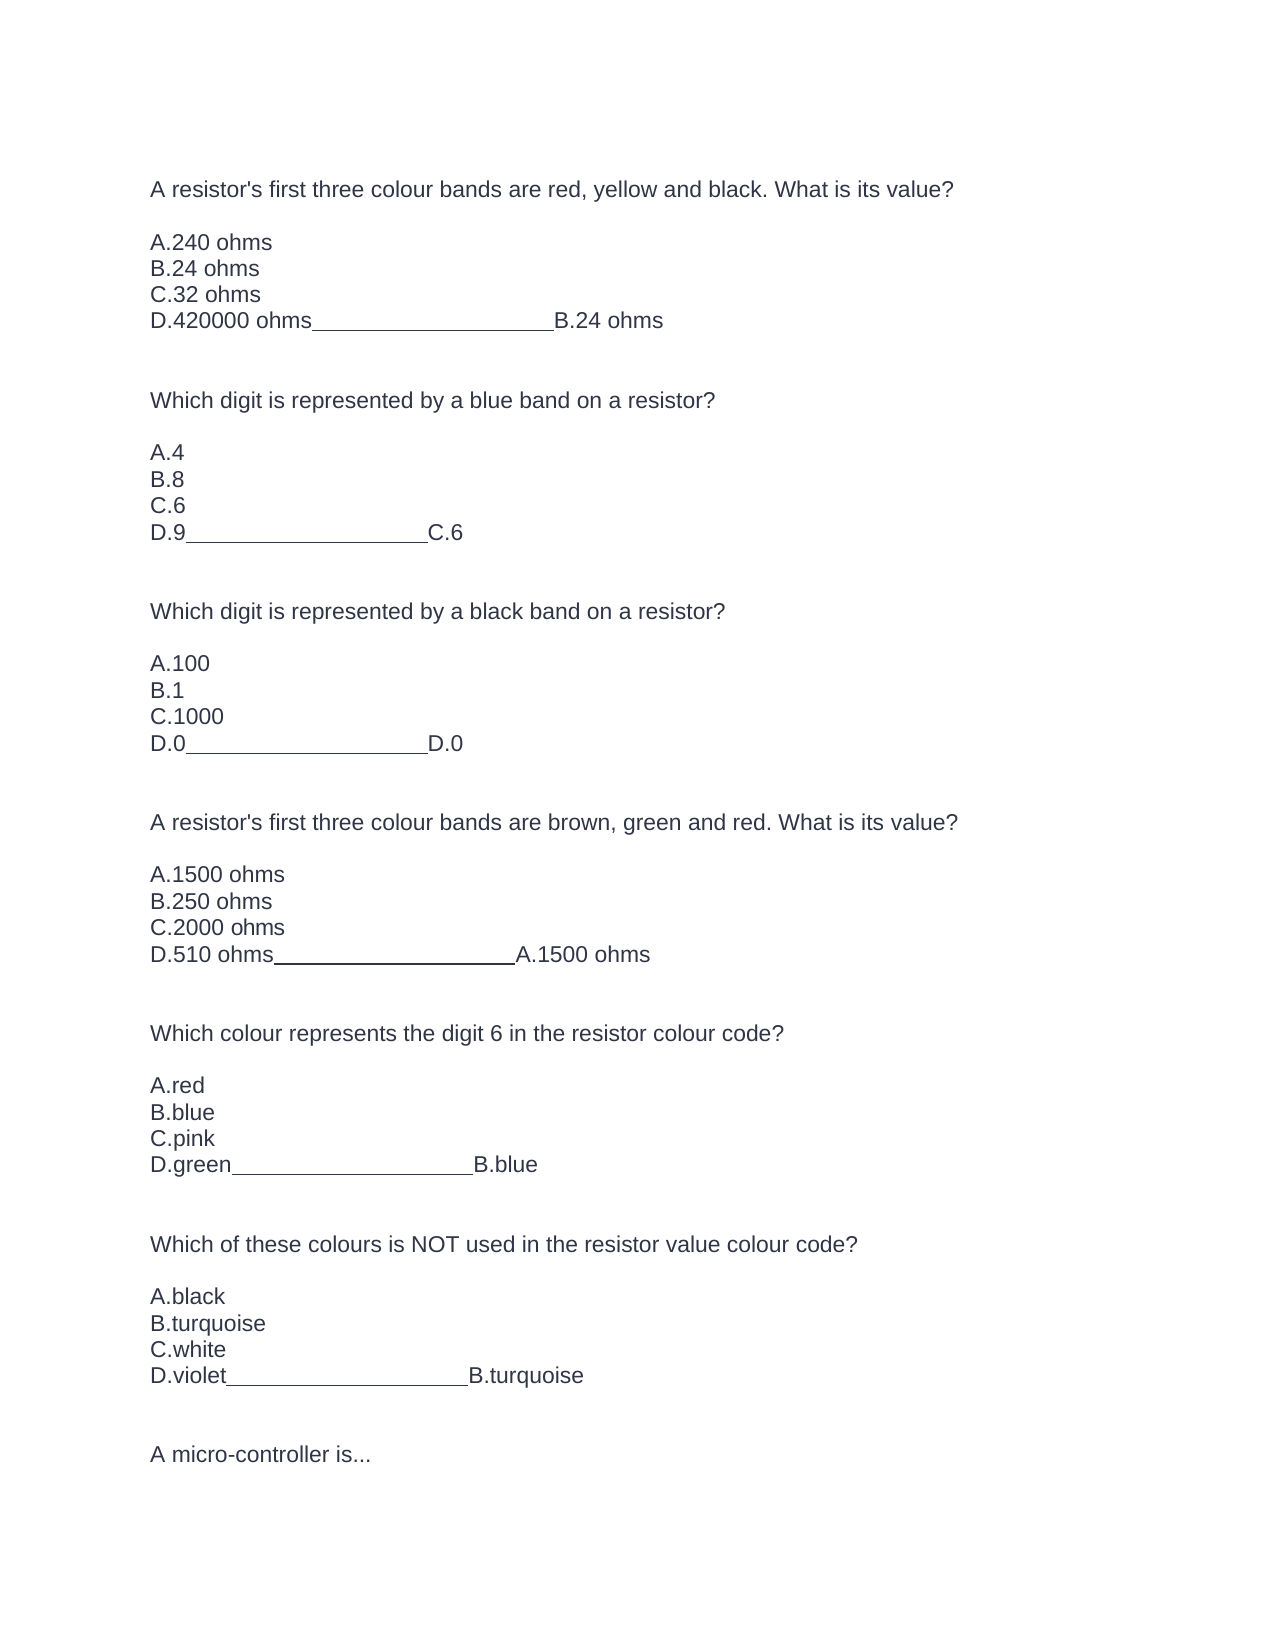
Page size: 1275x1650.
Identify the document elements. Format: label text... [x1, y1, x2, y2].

text B.1 C.1000 [150, 677, 226, 730]
text Which of these colours is NOT used in the resistor value colour code? A.black [150, 1205, 860, 1309]
text Which colour represents the digit 6 in the resistor colour code? A.red [150, 994, 786, 1098]
text A.240 ohms [150, 229, 1154, 255]
text B.blue C.pink [150, 1099, 217, 1152]
text Which digit is represented by a black band on a resistor? A.100 [150, 572, 728, 676]
text D.0 D.0 [150, 730, 1154, 756]
text B.8 [150, 466, 1154, 492]
text D.420000 ohms B.24 ohms [150, 308, 1154, 334]
text Which digit is represented by a blue band on a resistor? A.4 [150, 361, 718, 466]
text D.9 C.6 [150, 519, 1154, 545]
text D.violet B.turquoise A micro-controller is... [150, 1362, 585, 1468]
text A resistor's first three colour bands are brown, green and red. What is its value? A.1500 ohms [150, 783, 999, 887]
text D.green B.blue [150, 1152, 1154, 1178]
text A resistor's first three colour bands are red, yellow and black. What is its value? [150, 176, 1154, 203]
text B.250 ohms C.2000 ohms [150, 888, 291, 941]
text B.24 ohms [150, 256, 1154, 282]
text C.6 [150, 492, 1154, 519]
text C.32 ohms [150, 282, 1154, 308]
text B.turquoise C.white [150, 1310, 268, 1362]
text D.510 ohms A.1500 ohms [150, 941, 1154, 967]
